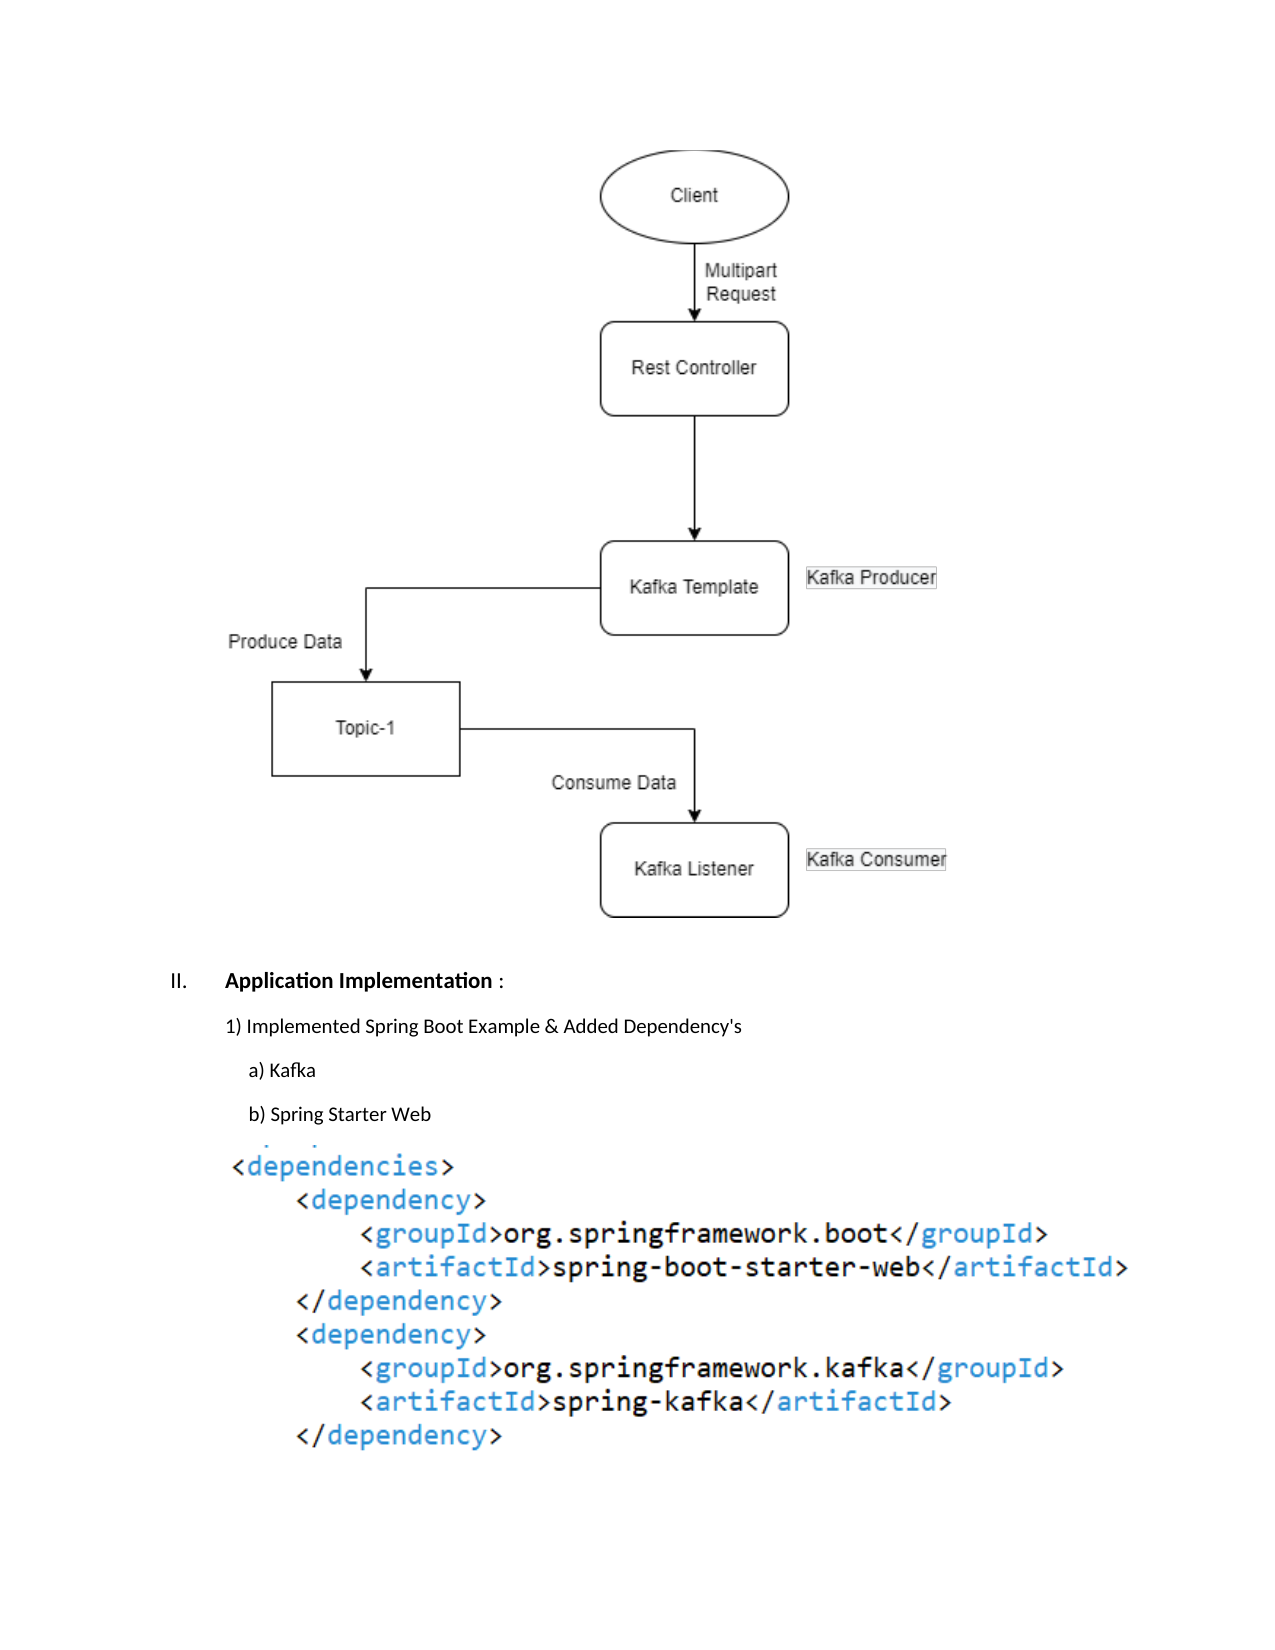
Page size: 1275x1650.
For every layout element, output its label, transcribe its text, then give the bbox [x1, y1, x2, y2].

text b) Spring Starter Web [225, 1102, 1125, 1127]
picture [209, 150, 993, 918]
text a) Kafka [225, 1057, 1125, 1083]
list Application Implementation : [187, 967, 1125, 994]
picture [225, 1145, 1200, 1468]
text 1) Implemented Spring Boot Example & Added Dependency's [225, 1013, 1125, 1039]
